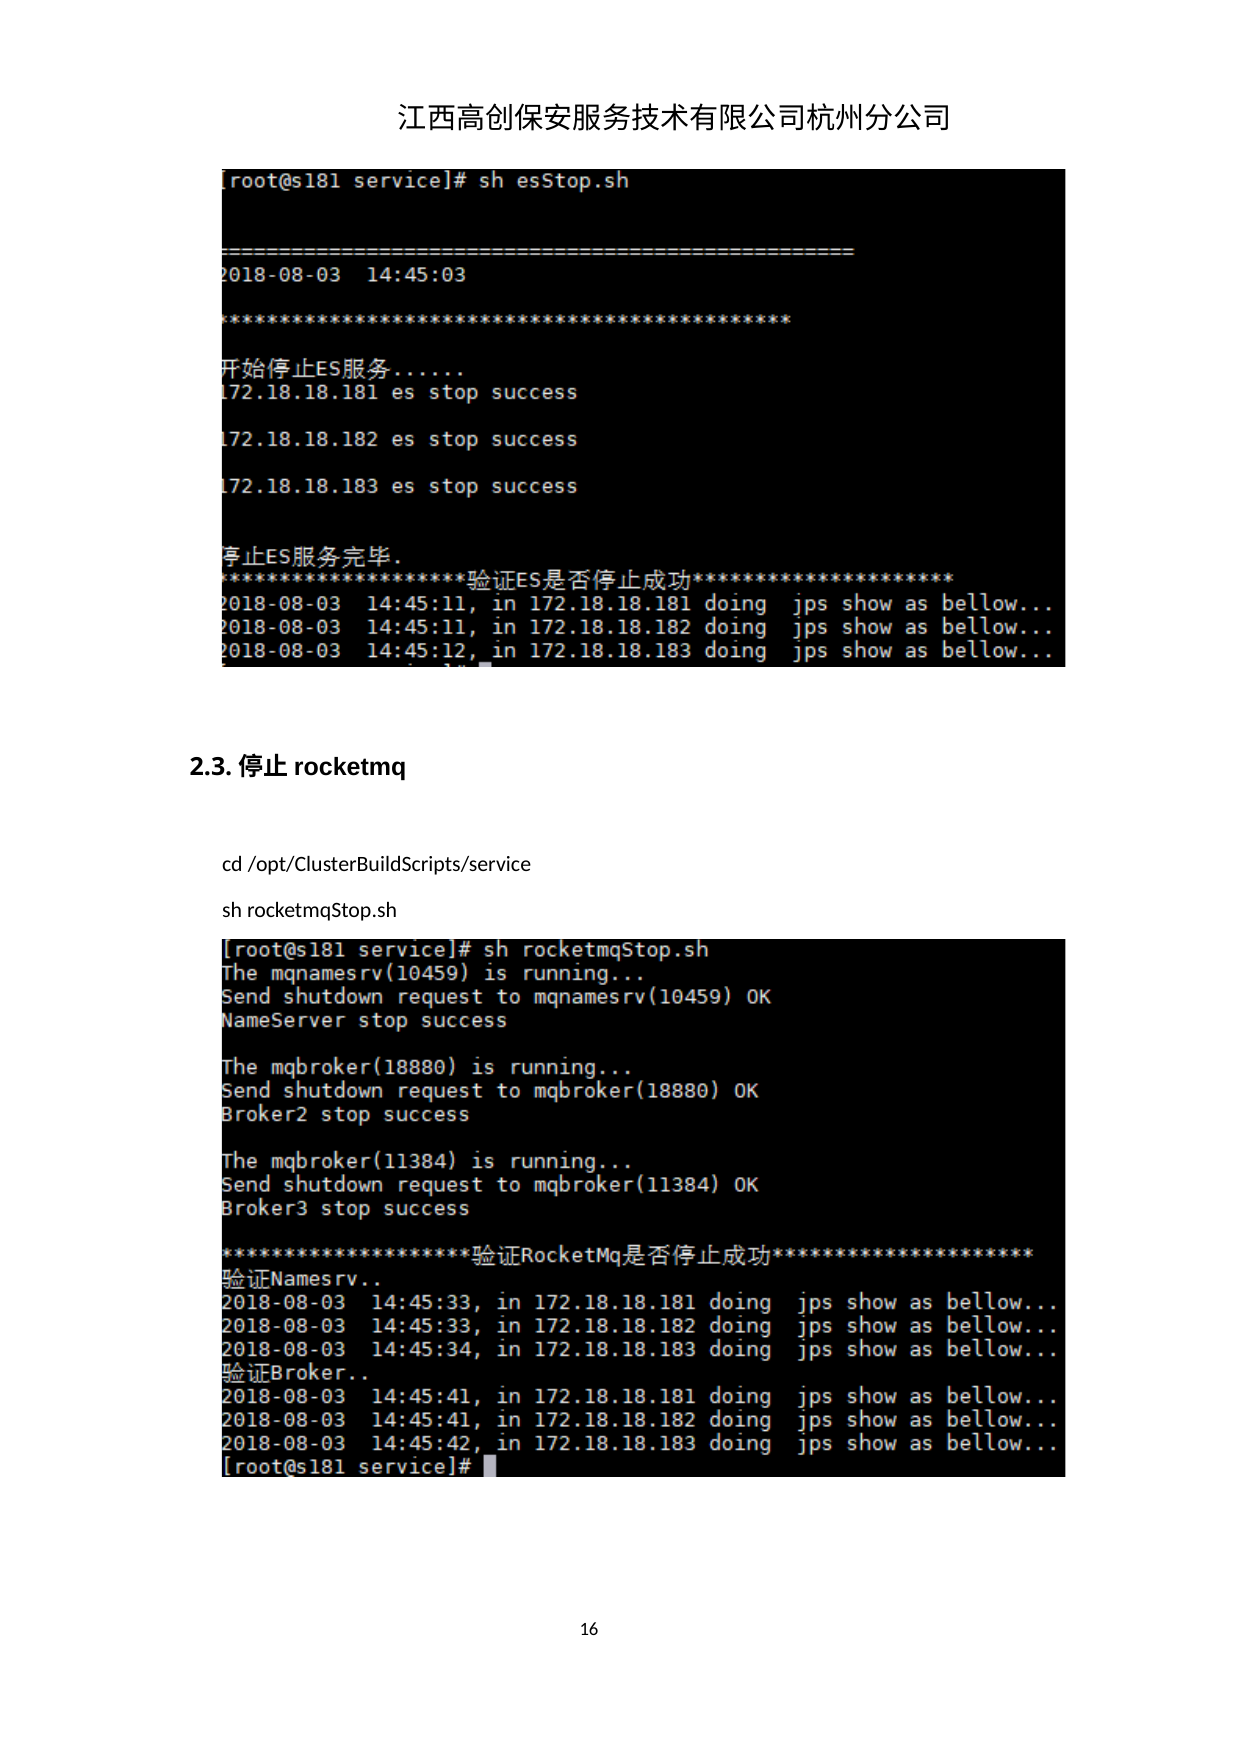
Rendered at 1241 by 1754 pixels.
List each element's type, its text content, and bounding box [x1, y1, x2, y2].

picture [221, 939, 1066, 1477]
text sh rocketmqStop.sh [222, 893, 1128, 926]
subtitle 停止rocketmq [112, 732, 1106, 797]
picture [221, 169, 1066, 667]
text cd /opt/ClusterBuildScripts/service [222, 847, 1128, 880]
